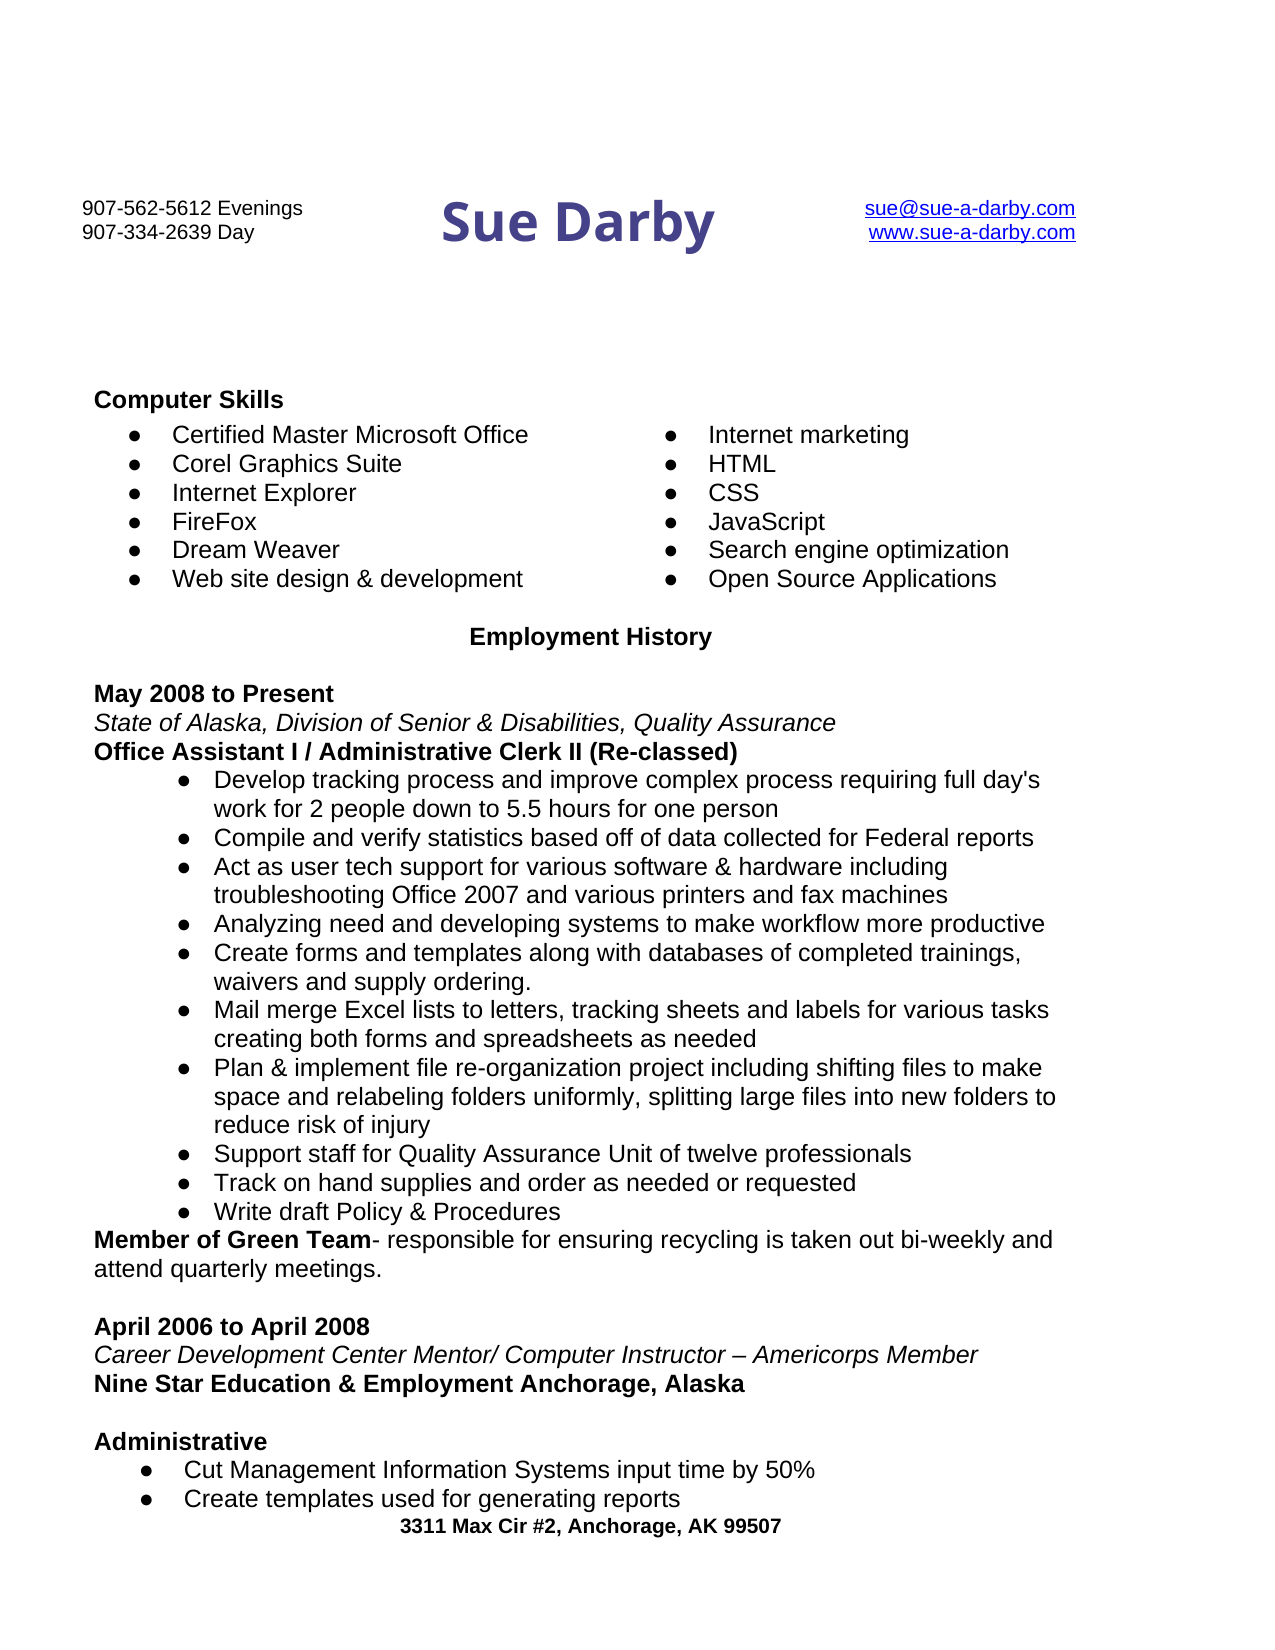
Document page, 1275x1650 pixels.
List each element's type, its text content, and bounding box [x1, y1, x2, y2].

text State of Alaska, Division of Senior & Disabilities, Quality Assurance [94, 708, 1087, 737]
list Act as user tech support for various software & hardware including troubleshooting Office 2007 and various printers and fax machines [176, 852, 1087, 909]
list Write draft Policy & Procedures [176, 1197, 1087, 1226]
table_header Certified Master Microsoft Office Corel Graphics Suite Internet Explorer FireFox Dream Weaver Web site design & development [71, 421, 607, 593]
list Plan & implement file re-organization project including shifting files to make space and relabeling folders uniformly, splitting large files into new folders to reduce risk of injury [176, 1053, 1087, 1139]
list Develop tracking process and improve complex process requiring full day's work for 2 people down to 5.5 hours for one person [176, 766, 1087, 823]
subtitle Computer Skills [94, 386, 1087, 414]
list Create templates used for generating reports [139, 1484, 1087, 1513]
text Employment History [94, 622, 1087, 651]
text Administrative [94, 1427, 1087, 1456]
text Nine Star Education & Employment Anchorage, Alaska [94, 1369, 1087, 1398]
list Create forms and templates along with databases of completed trainings, waivers and supply ordering. [176, 938, 1087, 996]
text Office Assistant I / Administrative Clerk II (Re-classed) [94, 737, 1087, 766]
text April 2006 to April 2008 [94, 1312, 1087, 1341]
list Compile and verify statistics based off of data collected for Federal reports [176, 823, 1087, 852]
text May 2008 to Present [94, 679, 1087, 708]
text Career Development Center Mentor/ Computer Instructor – Americorps Member [94, 1341, 1087, 1369]
table_header Internet marketing HTML CSS JavaScript Search engine optimization Open Source Applications [607, 421, 1087, 593]
text Member of Green Team- responsible for ensuring recycling is taken out bi-weekly and attend quarterly meetings. [94, 1226, 1087, 1283]
list Support staff for Quality Assurance Unit of twelve professionals [176, 1139, 1087, 1168]
list Cut Management Information Systems input time by 50% [139, 1456, 1087, 1484]
list Analyzing need and developing systems to make workflow more productive [176, 909, 1087, 938]
list Track on hand supplies and order as needed or requested [176, 1168, 1087, 1197]
list Mail merge Excel lists to letters, tracking sheets and labels for various tasks creating both forms and spreadsheets as needed [176, 996, 1087, 1053]
